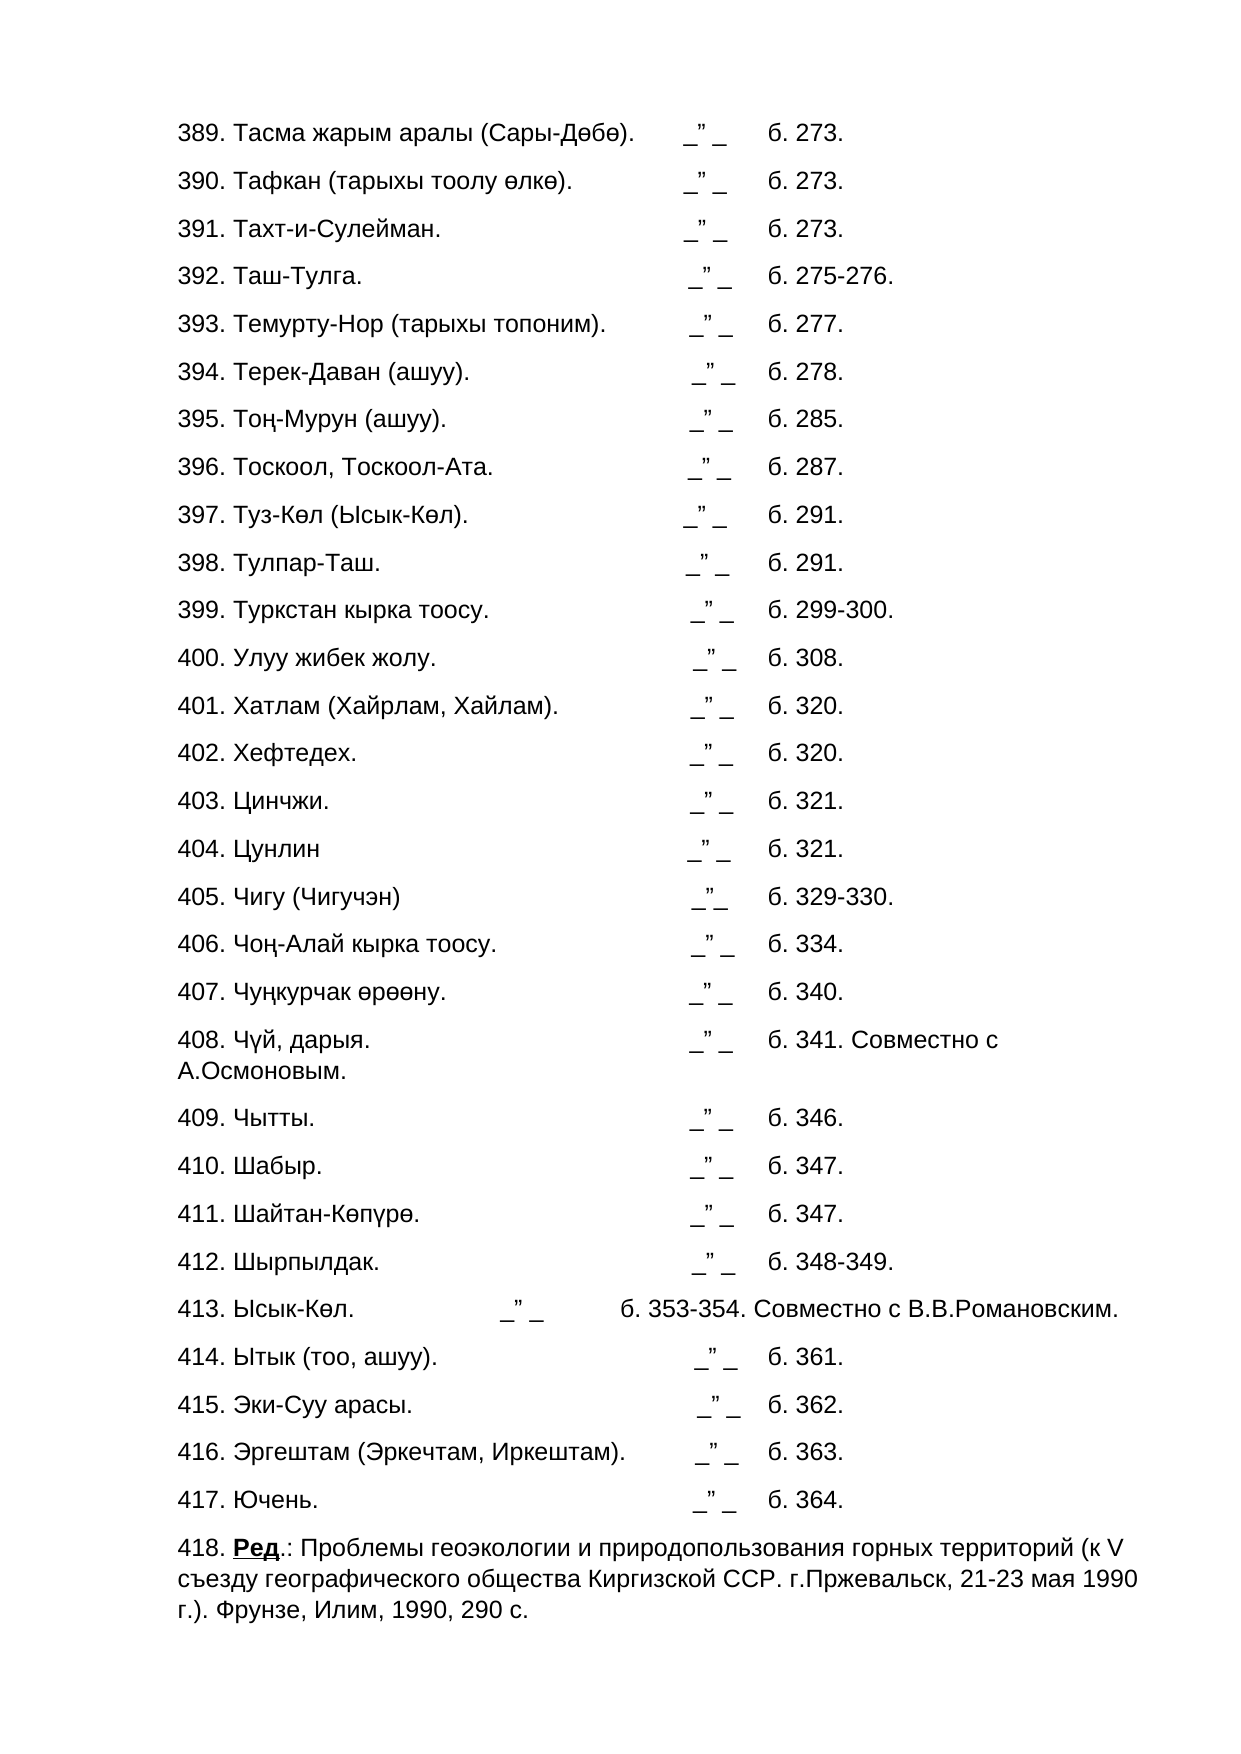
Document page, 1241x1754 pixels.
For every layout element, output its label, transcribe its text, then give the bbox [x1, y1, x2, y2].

text 414. Ытык (тоо, ашуу). _” _ б. 361. [177, 1342, 1152, 1371]
text 397. Туз-Көл (Ысык-Көл). _” _ б. 291. [177, 500, 1152, 528]
text 395. Тоң-Мурун (ашуу). _” _ б. 285. [177, 404, 1152, 433]
text 391. Тахт-и-Сулейман. _” _ б. 273. [177, 213, 1152, 242]
text 399. Туркстан кырка тоосу. _” _ б. 299-300. [177, 595, 1152, 624]
text 393. Темурту-Нор (тарыхы топоним). _” _ б. 277. [177, 309, 1152, 338]
text 417. Ючень. _” _ б. 364. [177, 1485, 1152, 1514]
text 416. Эргештам (Эркечтам, Иркештам). _” _ б. 363. [177, 1437, 1152, 1466]
text 406. Чоң-Алай кырка тоосу. _” _ б. 334. [177, 929, 1152, 958]
text 404. Цунлин _” _ б. 321. [177, 834, 1152, 862]
text 412. Шырпылдак. _” _ б. 348-349. [177, 1246, 1152, 1275]
text 390. Тафкан (тарыхы тоолу өлкө). _” _ б. 273. [177, 166, 1152, 194]
text 408. Чүй, дарыя. _” _ б. 341. Совместно с А.Осмоновым. [177, 1024, 1152, 1084]
text 405. Чигу (Чигучэн) _”_ б. 329-330. [177, 881, 1152, 910]
text 411. Шайтан-Көпүрө. _” _ б. 347. [177, 1199, 1152, 1227]
text 394. Терек-Даван (ашуу). _” _ б. 278. [177, 357, 1152, 385]
text 398. Тулпар-Таш. _” _ б. 291. [177, 547, 1152, 576]
text 415. Эки-Суу арасы. _” _ б. 362. [177, 1389, 1152, 1418]
text 389. Тасма жарым аралы (Сары-Дөбө). _” _ б. 273. [177, 118, 1152, 147]
text 401. Хатлам (Хайрлам, Хайлам). _” _ б. 320. [177, 691, 1152, 719]
text 413. Ысык-Көл. _” _ б. 353-354. Совместно с В.В.Романовским. [177, 1294, 1152, 1323]
text 392. Таш-Тулга. _” _ б. 275-276. [177, 261, 1152, 290]
text 402. Хефтедех. _” _ б. 320. [177, 738, 1152, 767]
text 403. Цинчжи. _” _ б. 321. [177, 786, 1152, 815]
text 418. Ред.: Проблемы геоэкологии и природопользования горных территорий (к V съезду географического общества Киргизской ССР. г.Пржевальск, 21-23 мая 1990 г.). Фрунзе, Илим, 1990, 290 с. [177, 1533, 1152, 1623]
text 400. Улуу жибек жолу. _” _ б. 308. [177, 643, 1152, 672]
text 407. Чуңкурчак өрөөну. _” _ б. 340. [177, 977, 1152, 1006]
text 409. Чытты. _” _ б. 346. [177, 1103, 1152, 1132]
text 396. Тоскоол, Тоскоол-Ата. _” _ б. 287. [177, 452, 1152, 481]
text 410. Шабыр. _” _ б. 347. [177, 1151, 1152, 1180]
